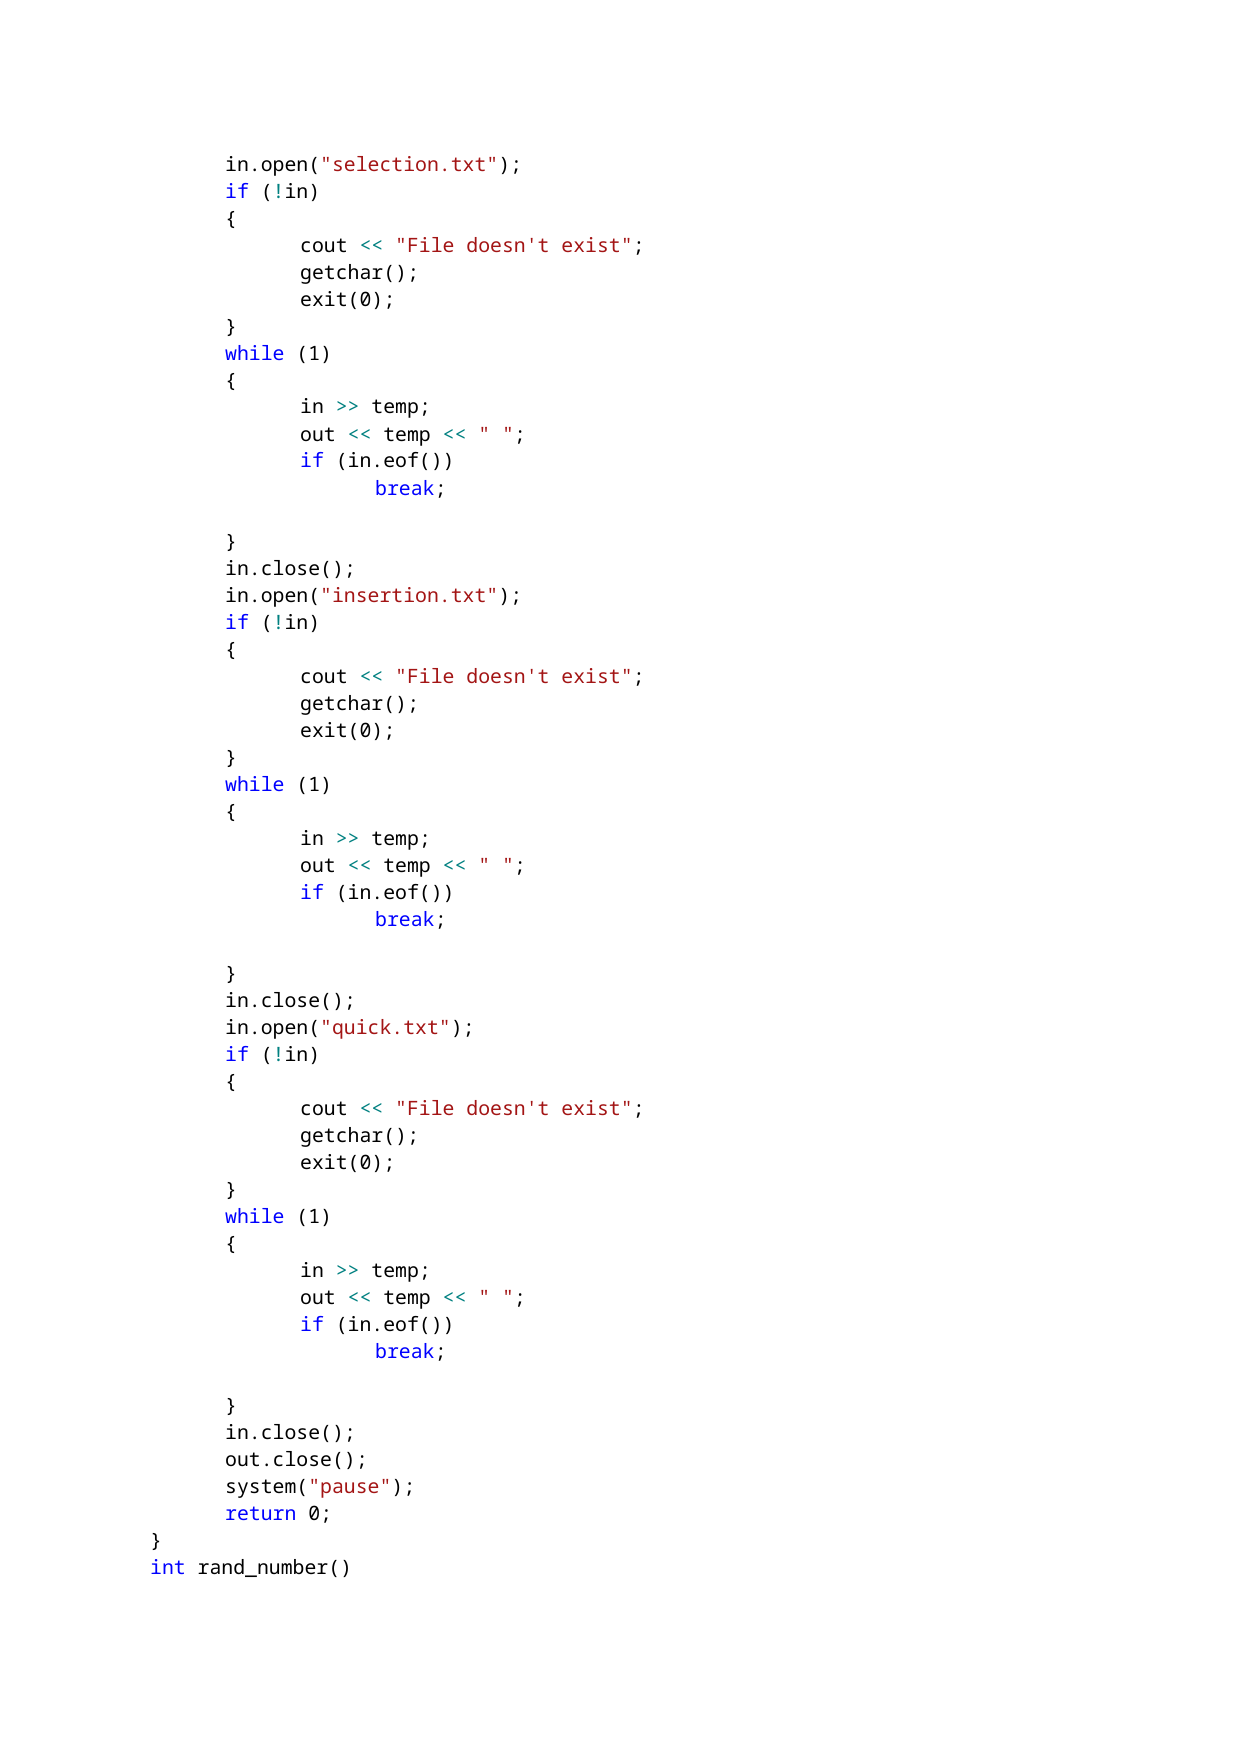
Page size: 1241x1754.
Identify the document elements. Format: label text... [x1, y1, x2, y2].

text while (1) [150, 771, 1090, 797]
text getchar(); [150, 258, 1090, 285]
text getchar(); [150, 689, 1090, 717]
text in.open("insertion.txt"); [150, 582, 1090, 609]
text cout << "File doesn't exist"; [150, 663, 1090, 689]
text in.close(); [150, 555, 1090, 582]
text } [150, 312, 1090, 339]
text out.close(); [150, 1445, 1090, 1472]
text if (!in) [150, 177, 1090, 204]
text in.close(); [150, 1418, 1090, 1445]
text } [150, 1391, 1090, 1418]
text { [150, 1067, 1090, 1094]
text } [150, 959, 1090, 986]
text out << temp << " "; [150, 420, 1090, 447]
text cout << "File doesn't exist"; [150, 231, 1090, 258]
text { [150, 797, 1090, 824]
text in.close(); [150, 986, 1090, 1013]
text if (!in) [150, 1040, 1090, 1067]
text if (in.eof()) [150, 1310, 1090, 1337]
text { [150, 366, 1090, 393]
text system("pause"); [150, 1472, 1090, 1499]
text } [150, 528, 1090, 555]
text { [150, 1229, 1090, 1256]
text in >> temp; [150, 393, 1090, 420]
text break; [150, 905, 1090, 932]
text } [150, 1175, 1090, 1202]
text break; [150, 1337, 1090, 1364]
text in >> temp; [150, 824, 1090, 851]
text in.open("selection.txt"); [150, 150, 1090, 177]
text if (in.eof()) [150, 447, 1090, 474]
text out << temp << " "; [150, 851, 1090, 878]
text while (1) [150, 1202, 1090, 1229]
text break; [150, 474, 1090, 501]
text getchar(); [150, 1121, 1090, 1148]
text exit(0); [150, 717, 1090, 743]
text out << temp << " "; [150, 1283, 1090, 1310]
text return 0; [150, 1499, 1090, 1526]
text if (in.eof()) [150, 878, 1090, 905]
text { [150, 636, 1090, 663]
text } [150, 1526, 1090, 1553]
text { [150, 204, 1090, 231]
text in >> temp; [150, 1256, 1090, 1283]
text cout << "File doesn't exist"; [150, 1094, 1090, 1121]
text } [150, 743, 1090, 771]
text if (!in) [150, 609, 1090, 636]
text while (1) [150, 339, 1090, 366]
text int rand_number() [150, 1553, 1090, 1580]
text exit(0); [150, 285, 1090, 312]
text exit(0); [150, 1148, 1090, 1175]
text in.open("quick.txt"); [150, 1013, 1090, 1040]
